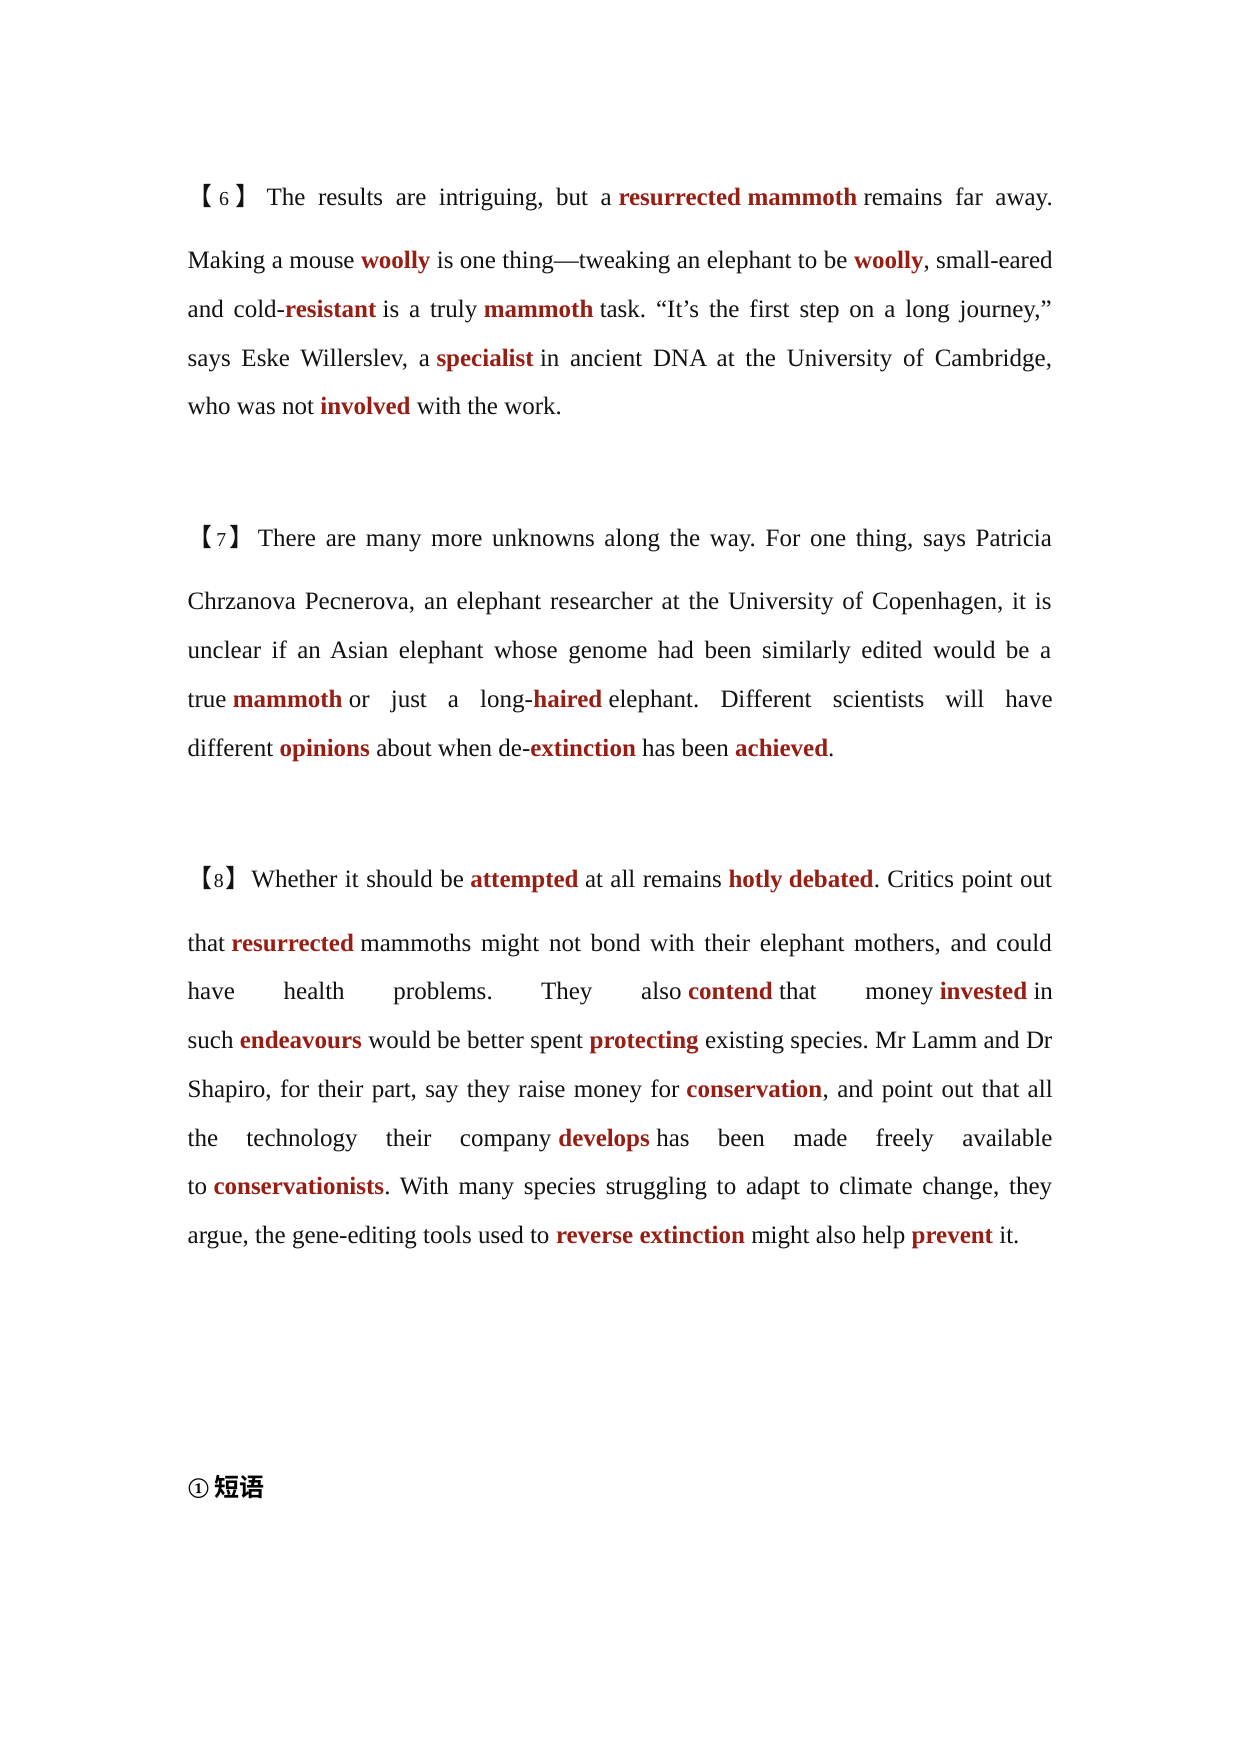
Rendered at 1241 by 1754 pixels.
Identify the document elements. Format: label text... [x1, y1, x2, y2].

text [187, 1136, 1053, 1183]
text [187, 162, 1053, 940]
text ①短语 [187, 1453, 1053, 1518]
